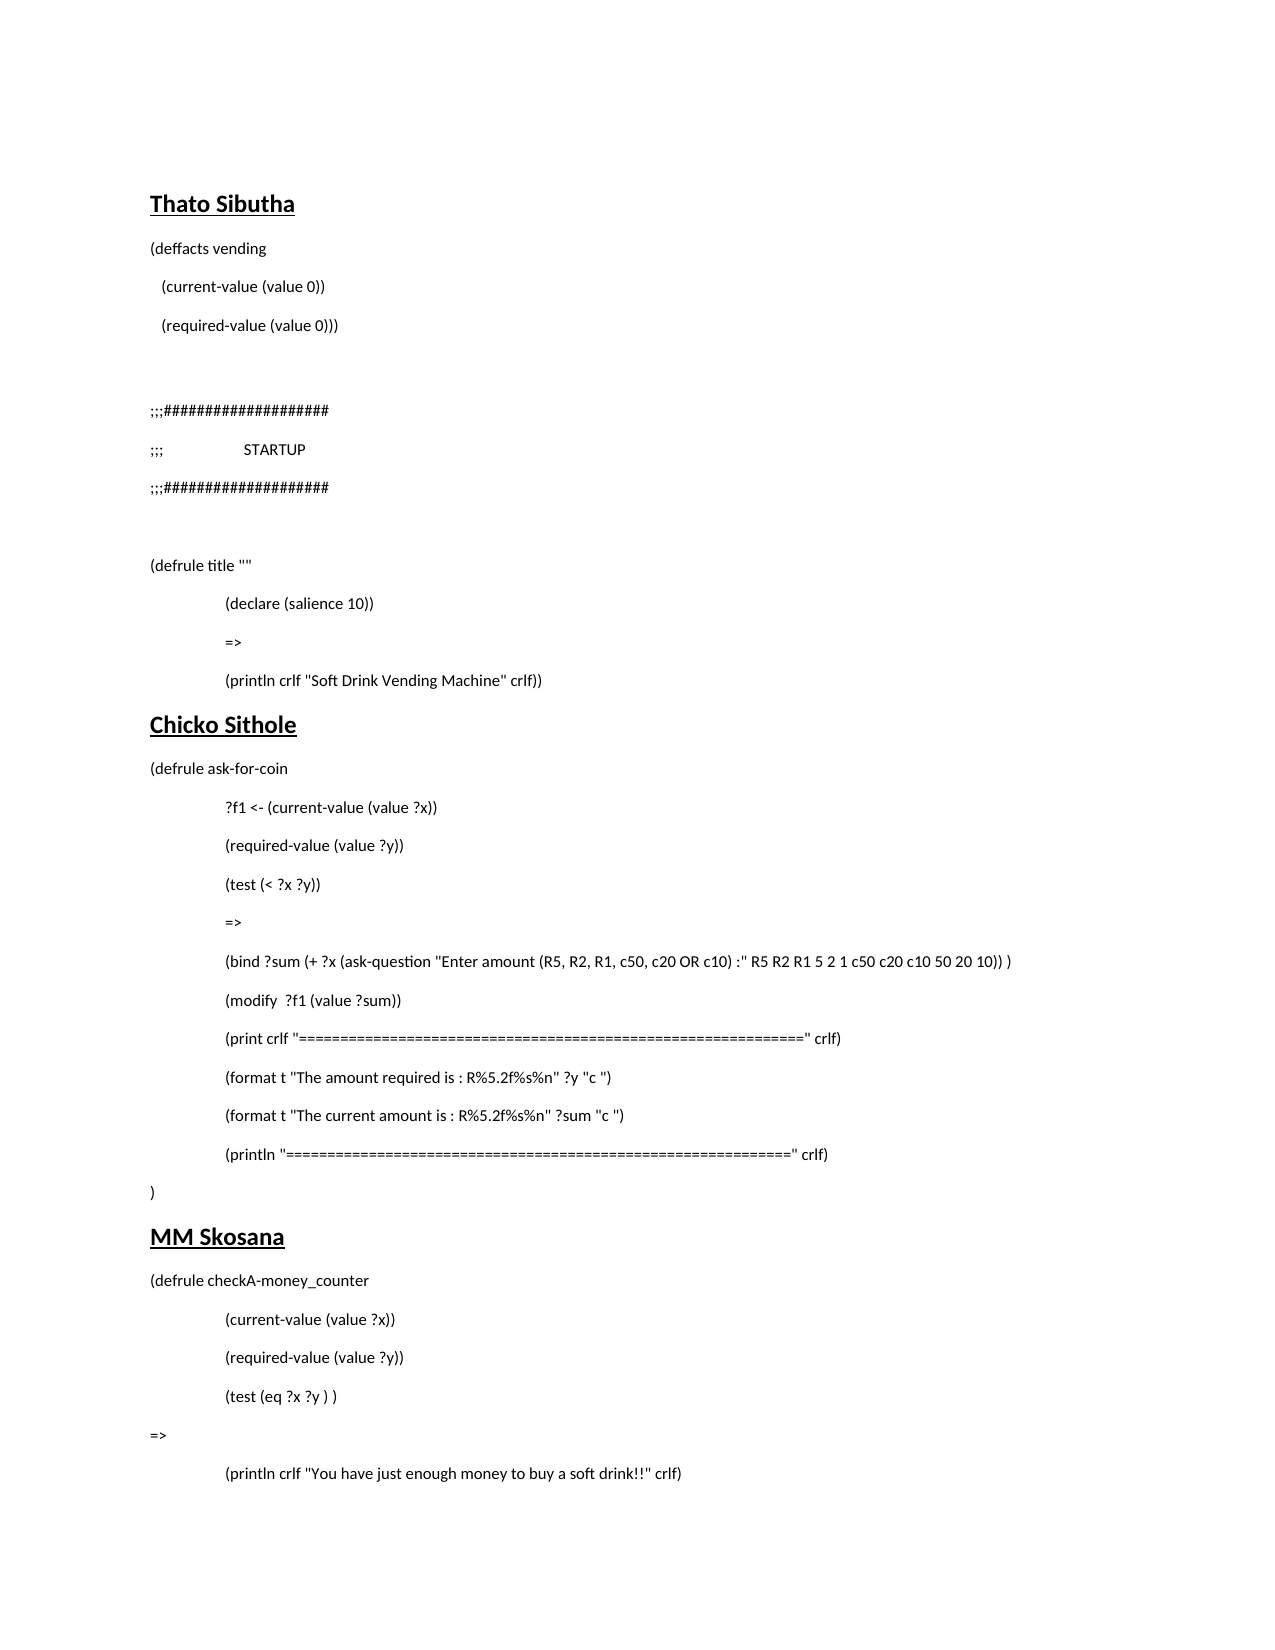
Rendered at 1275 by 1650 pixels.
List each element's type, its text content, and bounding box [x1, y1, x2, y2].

text (defrule checkA-money_counter [150, 1271, 1125, 1291]
text ;;;#################### [150, 401, 1125, 421]
text (bind ?sum (+ ?x (ask-question "Enter amount (R5, R2, R1, c50, c20 OR c10) :" R5 R2 R1 5 2 1 c50 c20 c10 50 20 10)) ) [150, 951, 1125, 972]
text (deffacts vending [150, 238, 1125, 258]
text Thato Sibutha [150, 188, 1125, 219]
text (format t "The current amount is : R%5.2f%s%n" ?sum "c ") [150, 1105, 1125, 1126]
text ;;; STARTUP [150, 439, 1125, 459]
text (test (eq ?x ?y ) ) [150, 1386, 1125, 1407]
text MM Skosana [150, 1221, 1125, 1252]
text (required-value (value ?y)) [150, 1348, 1125, 1368]
text Chicko Sithole [150, 709, 1125, 739]
text => [150, 913, 1125, 933]
text (test (< ?x ?y)) [150, 874, 1125, 894]
text (println "=============================================================" crlf) [150, 1144, 1125, 1164]
text => [150, 632, 1125, 652]
text ) [150, 1182, 1125, 1203]
text (print crlf "=============================================================" crlf) [150, 1028, 1125, 1049]
text (format t "The amount required is : R%5.2f%s%n" ?y "c ") [150, 1067, 1125, 1087]
text (required-value (value ?y)) [150, 836, 1125, 856]
text ;;;#################### [150, 478, 1125, 498]
text (defrule ask-for-coin [150, 758, 1125, 779]
text (current-value (value ?x)) [150, 1309, 1125, 1329]
text (println crlf "You have just enough money to buy a soft drink!!" crlf) [150, 1463, 1125, 1484]
text (modify ?f1 (value ?sum)) [150, 990, 1125, 1010]
text (required-value (value 0))) [150, 315, 1125, 336]
text (defrule title "" [150, 555, 1125, 575]
text => [150, 1425, 1125, 1445]
text (current-value (value 0)) [150, 277, 1125, 297]
text (declare (salience 10)) [150, 593, 1125, 614]
text (println crlf "Soft Drink Vending Machine" crlf)) [150, 670, 1125, 691]
text ?f1 <- (current-value (value ?x)) [150, 797, 1125, 817]
